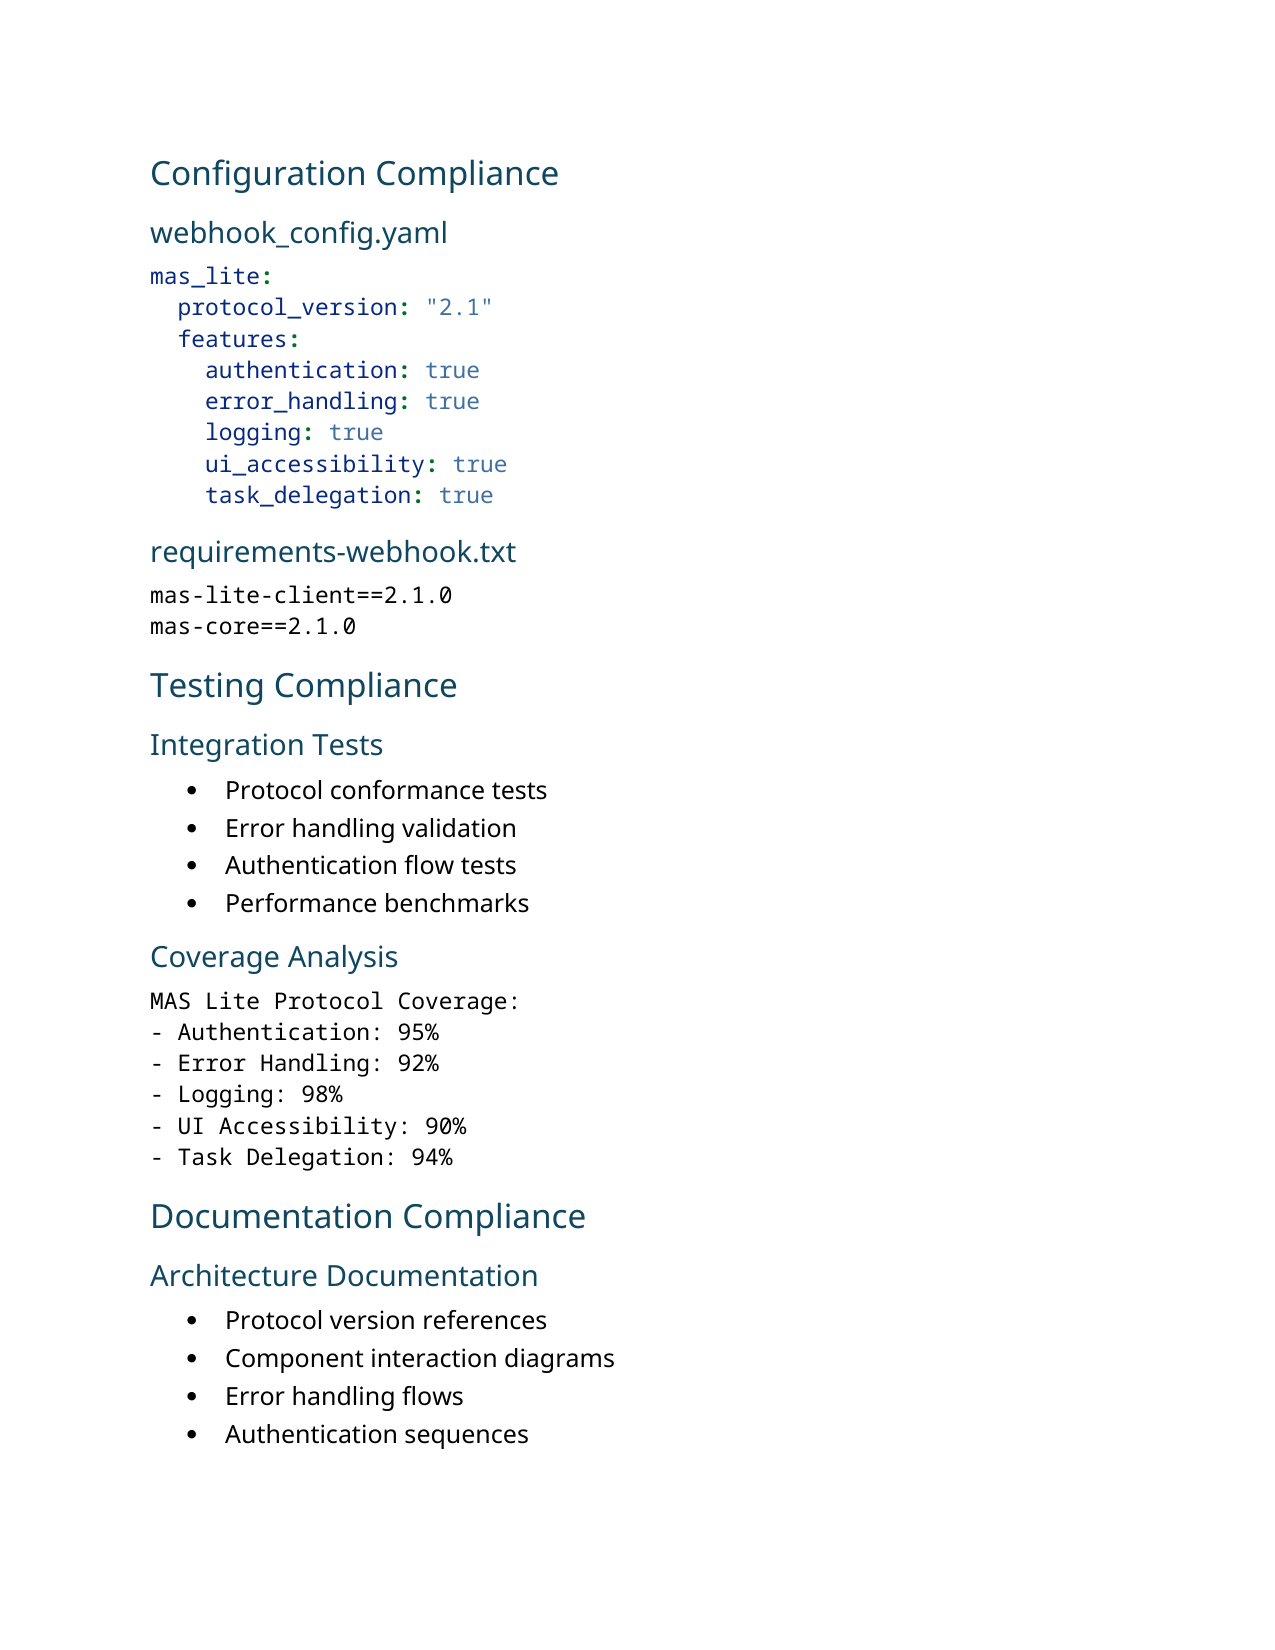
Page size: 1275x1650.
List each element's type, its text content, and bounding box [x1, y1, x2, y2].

list Performance benchmarks [187, 886, 1125, 920]
subtitle Integration Tests [150, 724, 1125, 764]
subtitle Documentation Compliance [150, 1193, 1125, 1238]
subtitle Architecture Documentation [150, 1255, 1125, 1295]
text mas-lite-client==2.1.0 mas-core==2.1.0 [150, 579, 1125, 641]
list Authentication sequences [187, 1416, 1125, 1451]
subtitle Testing Compliance [150, 662, 1125, 708]
subtitle Coverage Analysis [150, 937, 1125, 976]
text mas_lite: protocol_version: "2.1" features: authentication: true error_handling: true logging: true ui_accessibility: true task_delegation: true [150, 260, 1125, 510]
list Component interaction diagrams [187, 1341, 1125, 1375]
subtitle requirements-webhook.txt [150, 531, 1125, 571]
text MAS Lite Protocol Coverage: - Authentication: 95% - Error Handling: 92% - Logging: 98% - UI Accessibility: 90% - Task Delegation: 94% [150, 984, 1125, 1172]
subtitle webhook_config.yaml [150, 212, 1125, 252]
list Protocol version references [187, 1303, 1125, 1337]
list Error handling validation [187, 810, 1125, 844]
list Error handling flows [187, 1379, 1125, 1413]
subtitle Configuration Compliance [150, 150, 1125, 195]
list Protocol conformance tests [187, 772, 1125, 806]
list Authentication flow tests [187, 848, 1125, 882]
